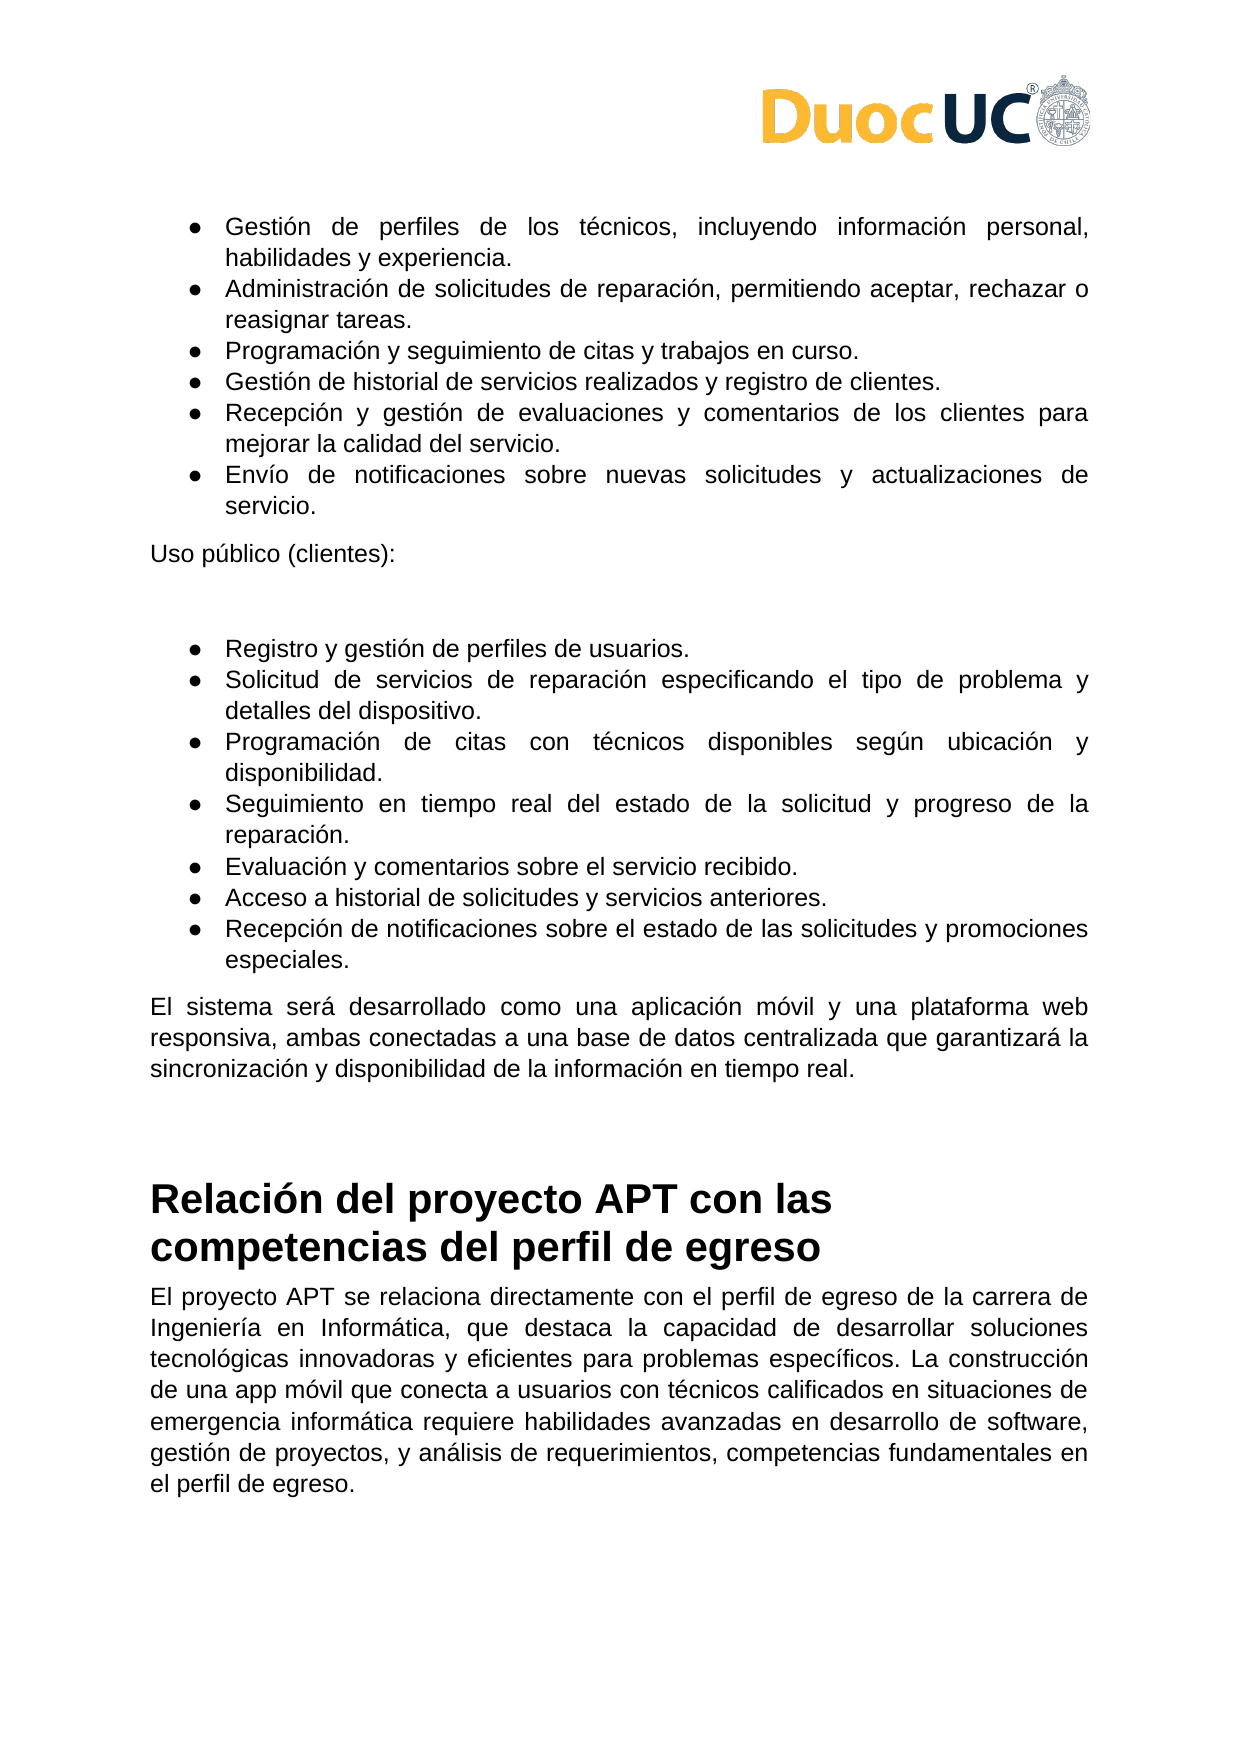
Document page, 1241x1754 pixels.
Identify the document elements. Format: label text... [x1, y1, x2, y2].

list Recepción de notificaciones sobre el estado de las solicitudes y promociones especiales. [187, 914, 1090, 973]
list Seguimiento en tiempo real del estado de la solicitud y progreso de la reparación. [187, 789, 1090, 849]
list Administración de solicitudes de reparación, permitiendo aceptar, rechazar o reasignar tareas. [187, 274, 1090, 334]
list Programación y seguimiento de citas y trabajos en curso. [187, 336, 1090, 365]
subtitle Relación del proyecto APT con las competencias del perfil de egreso [150, 1174, 1090, 1270]
list Solicitud de servicios de reparación especificando el tipo de problema y detalles del dispositivo. [187, 665, 1090, 725]
text El proyecto APT se relaciona directamente con el perfil de egreso de la carrera de Ingeniería en Informática, que destaca la capacidad de desarrollar soluciones tecnológicas innovadoras y eficientes para problemas específicos. La construcción de una app móvil que conecta a usuarios con técnicos calificados en situaciones de emergencia informática requiere habilidades avanzadas en desarrollo de software, gestión de proyectos, y análisis de requerimientos, competencias fundamentales en el perfil de egreso. [150, 1282, 1090, 1497]
list Recepción y gestión de evaluaciones y comentarios de los clientes para mejorar la calidad del servicio. [187, 398, 1090, 458]
list Acceso a historial de solicitudes y servicios anteriores. [187, 883, 1090, 911]
list Registro y gestión de perfiles de usuarios. [187, 634, 1090, 663]
list Evaluación y comentarios sobre el servicio recibido. [187, 852, 1090, 880]
list Envío de notificaciones sobre nuevas solicitudes y actualizaciones de servicio. [187, 460, 1090, 520]
text Uso público (clientes): [150, 539, 1090, 568]
text El sistema será desarrollado como una aplicación móvil y una plataforma web responsiva, ambas conectadas a una base de datos centralizada que garantizará la sincronización y disponibilidad de la información en tiempo real. [150, 992, 1090, 1083]
list Gestión de historial de servicios realizados y registro de clientes. [187, 367, 1090, 396]
list Gestión de perfiles de los técnicos, incluyendo información personal, habilidades y experiencia. [187, 212, 1090, 272]
picture [762, 75, 1091, 146]
list Programación de citas con técnicos disponibles según ubicación y disponibilidad. [187, 727, 1090, 787]
